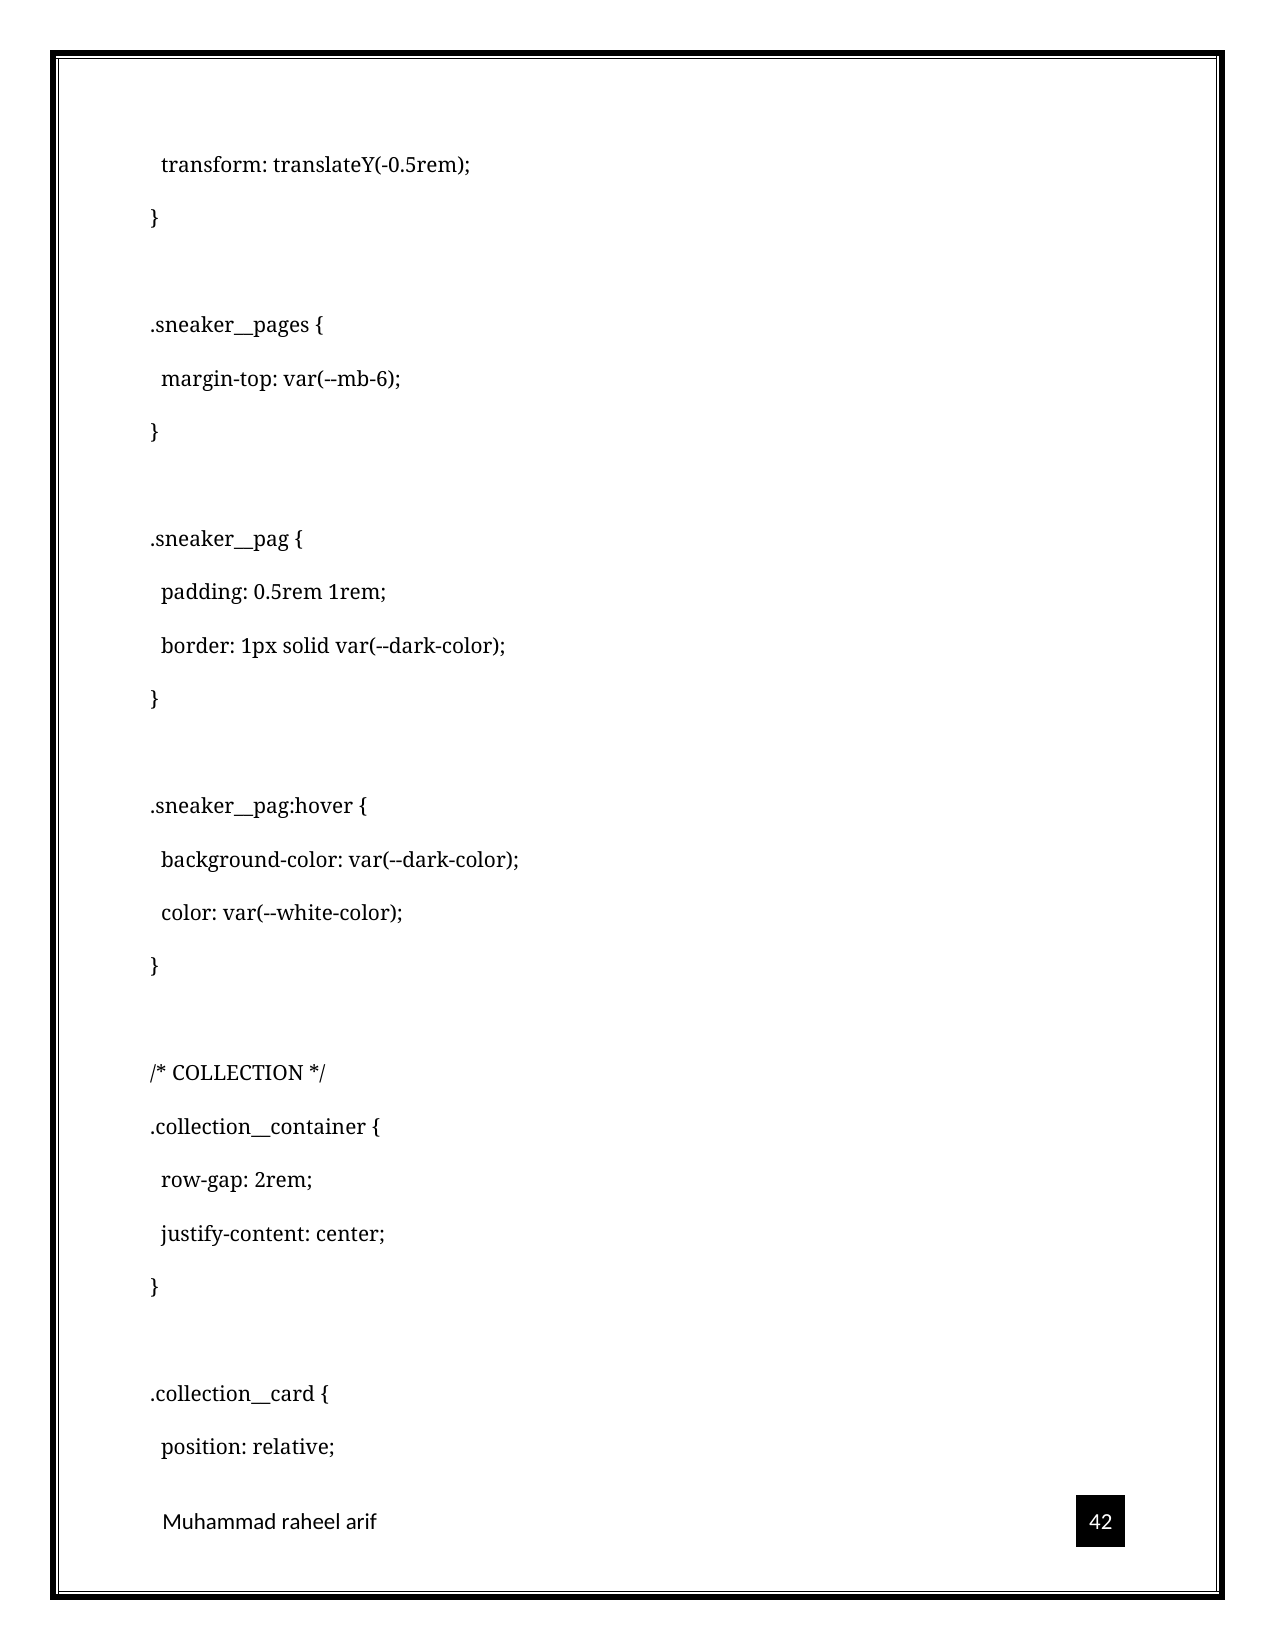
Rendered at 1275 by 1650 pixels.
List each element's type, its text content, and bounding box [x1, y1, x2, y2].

text .sneaker__pag:hover { [150, 791, 1125, 820]
text row-gap: 2rem; [150, 1165, 1125, 1194]
text } [150, 952, 1125, 980]
text } [150, 684, 1125, 713]
text } [150, 203, 1125, 232]
text background-color: var(--dark-color); [150, 845, 1125, 873]
text /* COLLECTION */ [150, 1058, 1125, 1087]
text color: var(--white-color); [150, 898, 1125, 927]
text } [150, 1272, 1125, 1301]
text .sneaker__pag { [150, 524, 1125, 552]
text .sneaker__pages { [150, 310, 1125, 339]
text transform: translateY(-0.5rem); [150, 150, 1125, 178]
text justify-content: center; [150, 1219, 1125, 1247]
text padding: 0.5rem 1rem; [150, 577, 1125, 606]
text border: 1px solid var(--dark-color); [150, 631, 1125, 659]
text } [150, 417, 1125, 446]
text .collection__container { [150, 1112, 1125, 1140]
text margin-top: var(--mb-6); [150, 364, 1125, 392]
text position: relative; [150, 1432, 1125, 1461]
text .collection__card { [150, 1379, 1125, 1407]
